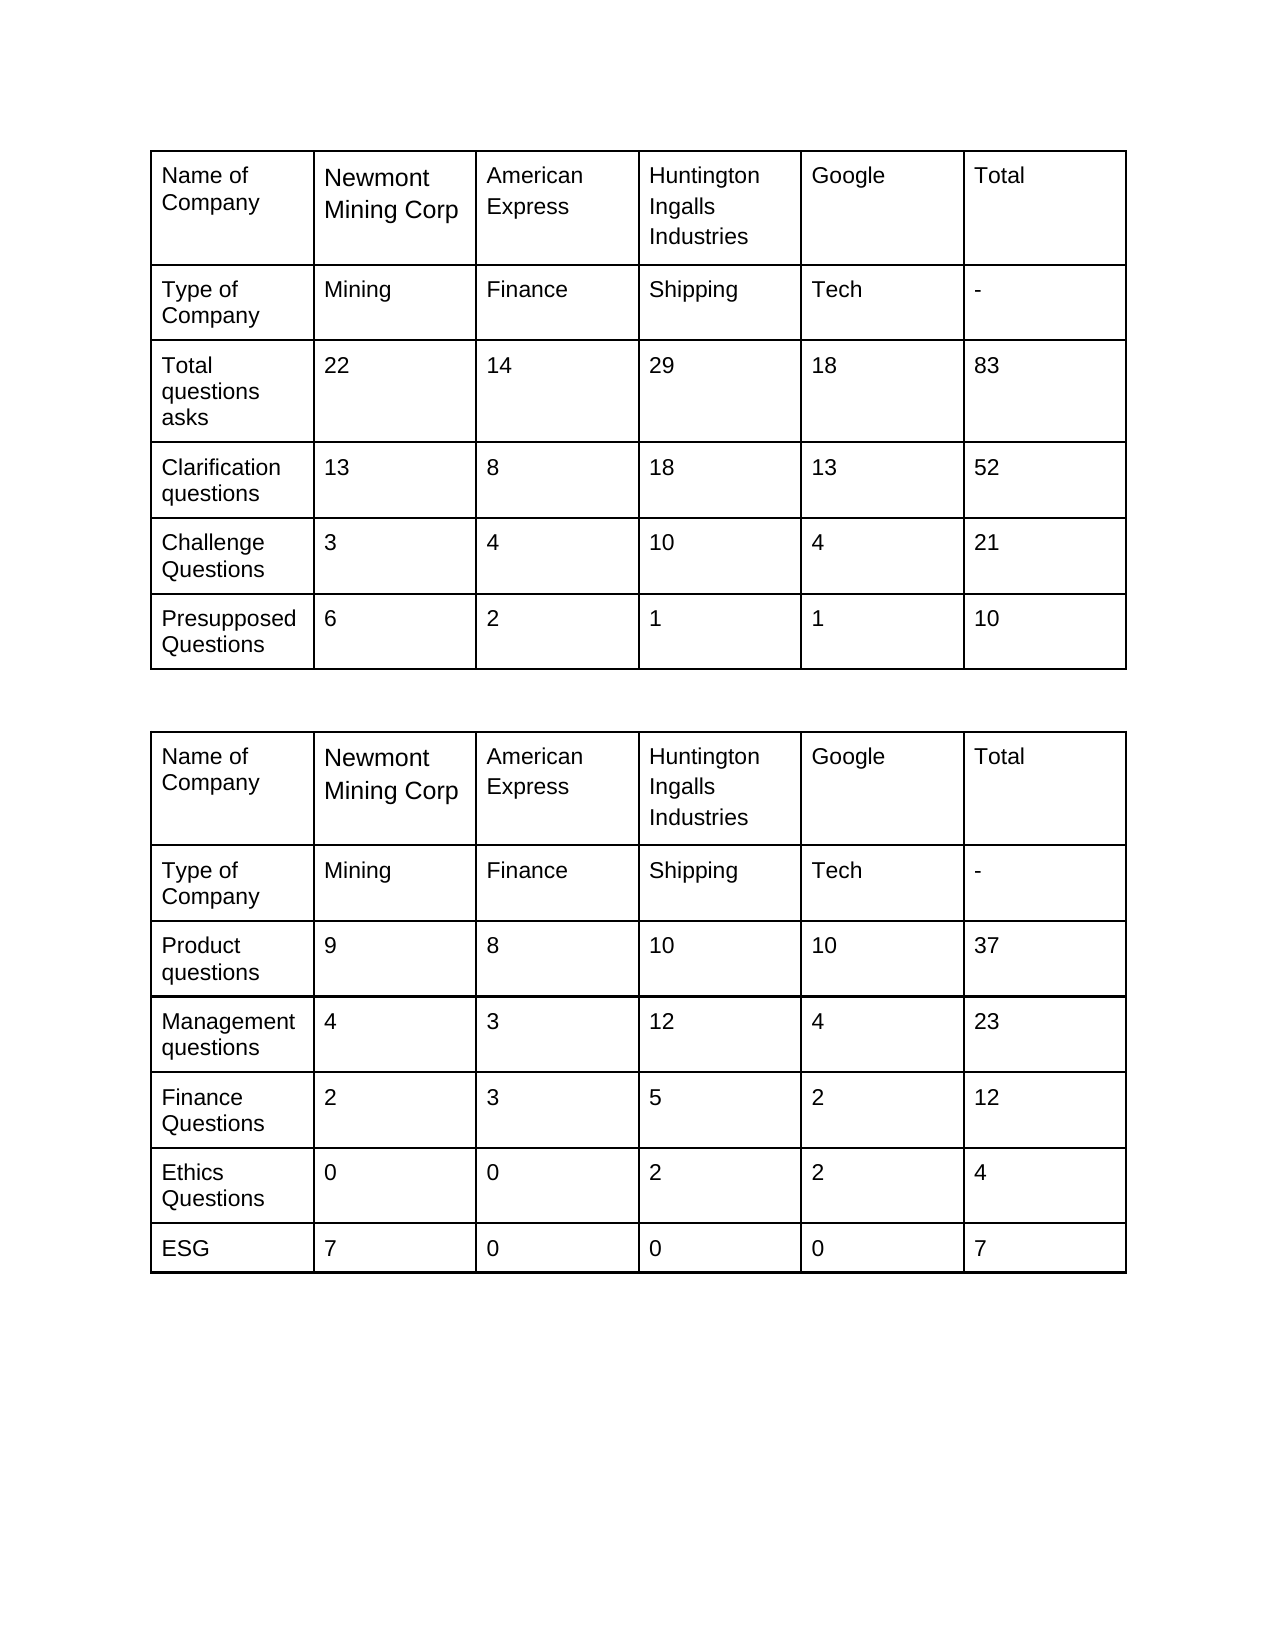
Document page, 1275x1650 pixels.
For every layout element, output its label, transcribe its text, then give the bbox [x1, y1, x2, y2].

table_cell 10 [965, 595, 1125, 668]
table_header American Express [477, 152, 638, 263]
table_cell Ethics Questions [152, 1149, 313, 1222]
table_header American Express [477, 733, 638, 844]
table_cell Challenge Questions [152, 519, 313, 592]
table_cell 1 [802, 595, 963, 668]
table_cell - [965, 266, 1125, 339]
table_cell 3 [315, 519, 475, 592]
table_cell 1 [640, 595, 800, 668]
table_cell ESG [152, 1224, 313, 1271]
table_cell 9 [315, 922, 475, 995]
table_cell 29 [640, 341, 800, 441]
table_header Huntington Ingalls Industries [640, 733, 800, 844]
table_cell 10 [802, 922, 963, 995]
table_cell 23 [965, 998, 1125, 1071]
table_cell Tech [802, 846, 963, 920]
table_header Google [802, 733, 963, 844]
table_cell 7 [315, 1224, 475, 1271]
table_header Total [965, 152, 1125, 263]
table_cell 3 [477, 1073, 638, 1147]
table_cell Shipping [640, 266, 800, 339]
table_cell 14 [477, 341, 638, 441]
table_cell 12 [640, 998, 800, 1071]
table_cell 52 [965, 443, 1125, 517]
table_cell 21 [965, 519, 1125, 592]
table_cell 10 [640, 519, 800, 592]
table_cell 0 [315, 1149, 475, 1222]
table_cell 2 [802, 1149, 963, 1222]
table_header Name of Company [152, 733, 313, 844]
table_cell 4 [802, 519, 963, 592]
table_header Huntington Ingalls Industries [640, 152, 800, 263]
table_cell 10 [640, 922, 800, 995]
table_cell Finance Questions [152, 1073, 313, 1147]
table_cell 5 [640, 1073, 800, 1147]
table_cell Shipping [640, 846, 800, 920]
table_cell 18 [802, 341, 963, 441]
table_header Newmont Mining Corp [315, 733, 475, 844]
table_cell 8 [477, 922, 638, 995]
table_cell Presupposed Questions [152, 595, 313, 668]
table_cell Total questions asks [152, 341, 313, 441]
table_cell 18 [640, 443, 800, 517]
table_cell 0 [802, 1224, 963, 1271]
table_cell 22 [315, 341, 475, 441]
table_cell 0 [477, 1224, 638, 1271]
table_cell 8 [477, 443, 638, 517]
table_cell 2 [315, 1073, 475, 1147]
table_cell 4 [477, 519, 638, 592]
table_header Name of Company [152, 152, 313, 263]
table_cell 13 [315, 443, 475, 517]
table_cell - [965, 846, 1125, 920]
table_cell 83 [965, 341, 1125, 441]
table_cell 12 [965, 1073, 1125, 1147]
table_header Newmont Mining Corp [315, 152, 475, 263]
table_cell 0 [477, 1149, 638, 1222]
table_cell 7 [965, 1224, 1125, 1271]
table_cell 4 [965, 1149, 1125, 1222]
table_header Google [802, 152, 963, 263]
table_cell 2 [477, 595, 638, 668]
table_cell Mining [315, 266, 475, 339]
table_cell 0 [640, 1224, 800, 1271]
table_cell Management questions [152, 998, 313, 1071]
table_cell Clarification questions [152, 443, 313, 517]
table_cell 6 [315, 595, 475, 668]
table_cell Tech [802, 266, 963, 339]
table_cell 2 [802, 1073, 963, 1147]
table_cell Mining [315, 846, 475, 920]
table_cell 4 [315, 998, 475, 1071]
table_cell 4 [802, 998, 963, 1071]
table_cell 37 [965, 922, 1125, 995]
table_cell Finance [477, 846, 638, 920]
table_cell 2 [640, 1149, 800, 1222]
table_header Total [965, 733, 1125, 844]
table_cell 3 [477, 998, 638, 1071]
table_cell 13 [802, 443, 963, 517]
table_cell Finance [477, 266, 638, 339]
table_cell Type of Company [152, 846, 313, 920]
table_cell Product questions [152, 922, 313, 995]
table_cell Type of Company [152, 266, 313, 339]
